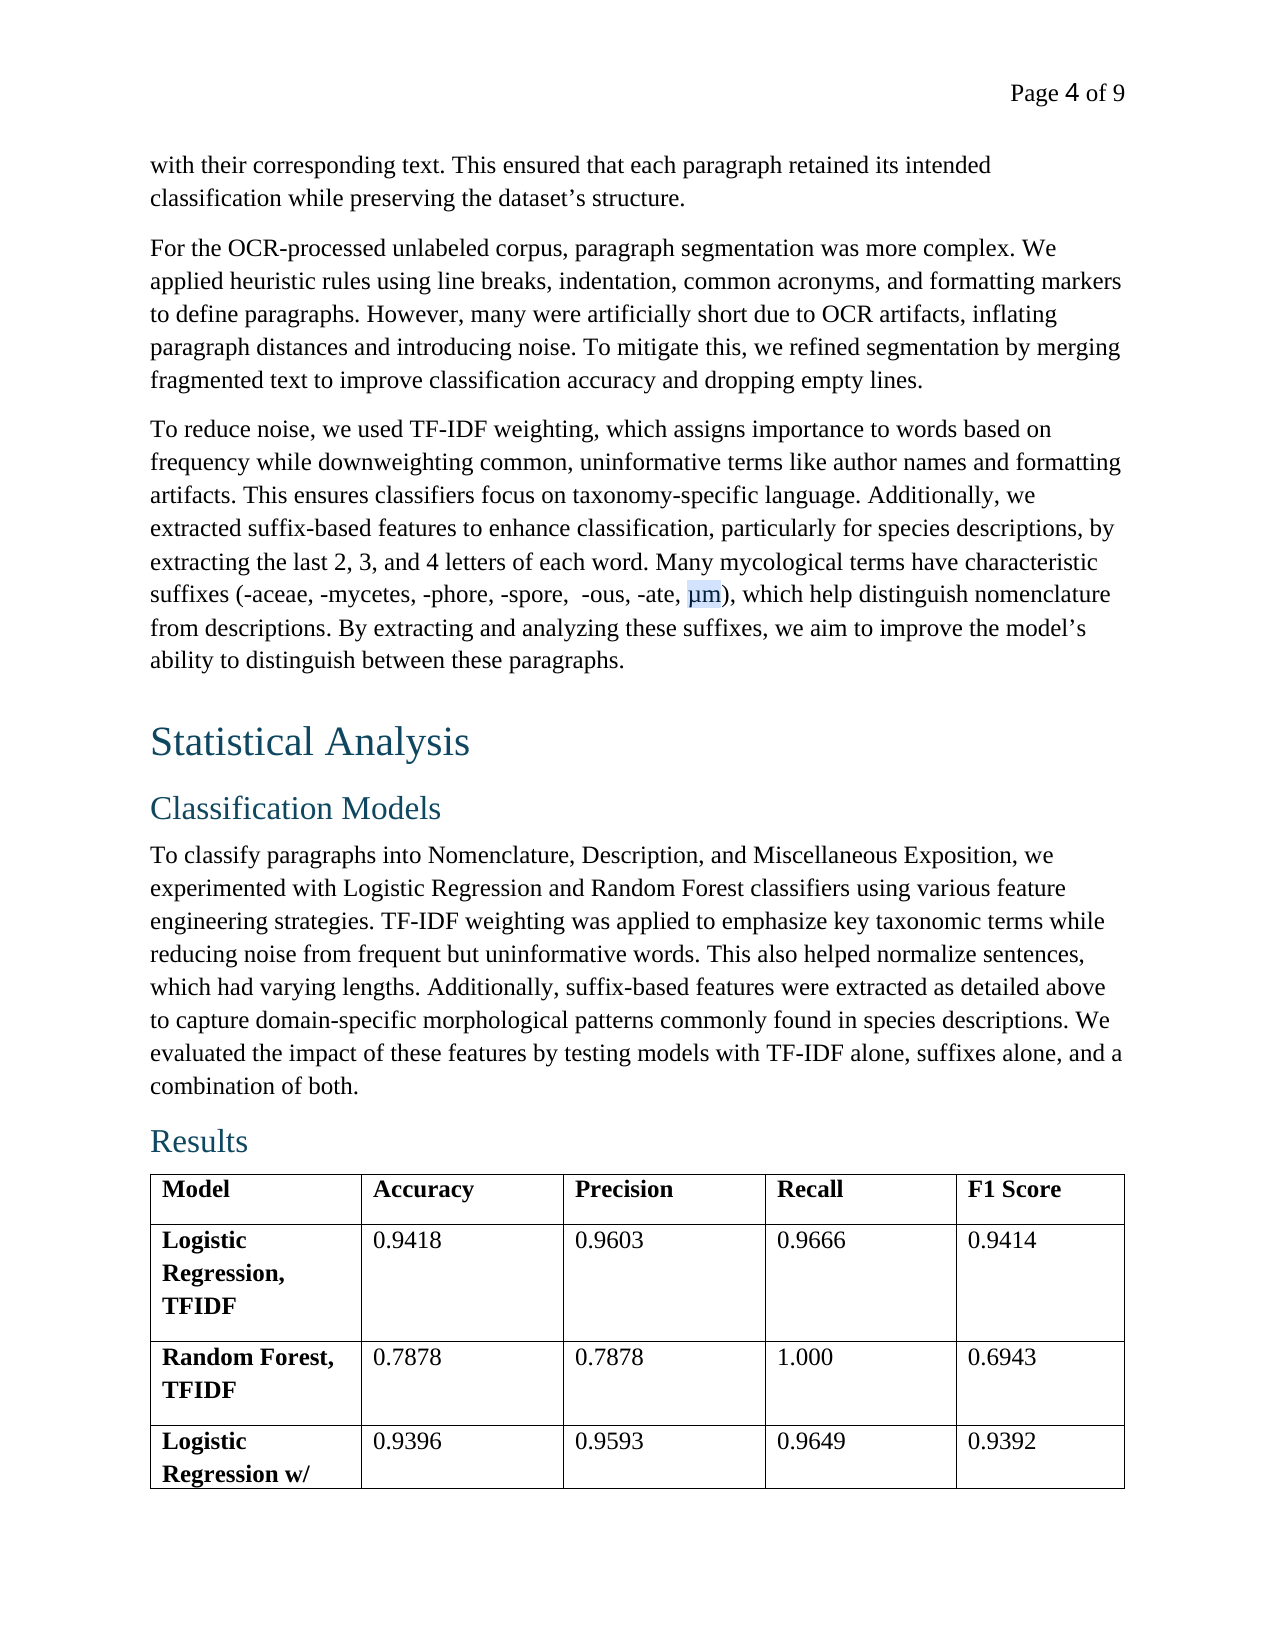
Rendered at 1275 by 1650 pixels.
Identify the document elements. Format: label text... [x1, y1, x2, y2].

table_cell Logistic Regression, TFIDF [151, 1225, 361, 1341]
text To reduce noise, we used TF-IDF weighting, which assigns importance to words based on frequency while downweighting common, uninformative terms like author names and formatting artifacts. This ensures classifiers focus on taxonomy-specific language. Additionally, we extracted suffix-based features to enhance classification, particularly for species descriptions, by extracting the last 2, 3, and 4 letters of each word. Many mycological terms have characteristic suffixes (-aceae, -mycetes, -phore, -spore, -ous, -ate, µm), which help distinguish nomenclature from descriptions. By extracting and analyzing these suffixes, we aim to improve the model’s ability to distinguish between these paragraphs. [150, 414, 1125, 674]
table_cell 0.6943 [957, 1342, 1124, 1425]
text For the OCR-processed unlabeled corpus, paragraph segmentation was more complex. We applied heuristic rules using line breaks, indentation, common acronyms, and formatting markers to define paragraphs. However, many were artificially short due to OCR artifacts, inflating paragraph distances and introducing noise. To mitigate this, we refined segmentation by merging fragmented text to improve classification accuracy and dropping empty lines. [150, 233, 1125, 393]
table_header F1 Score [957, 1175, 1124, 1224]
table_cell 0.9418 [362, 1225, 563, 1341]
table_header Model [151, 1175, 361, 1224]
subtitle Statistical Analysis [150, 716, 1125, 764]
table_cell 0.9593 [564, 1426, 765, 1488]
table_cell 0.9414 [957, 1225, 1124, 1341]
table_cell 1.000 [766, 1342, 956, 1425]
text To classify paragraphs into Nomenclature, Description, and Miscellaneous Exposition, we experimented with Logistic Regression and Random Forest classifiers using various feature engineering strategies. TF-IDF weighting was applied to emphasize key taxonomic terms while reducing noise from frequent but uninformative words. This also helped normalize sentences, which had varying lengths. Additionally, suffix-based features were extracted as detailed above to capture domain-specific morphological patterns commonly found in species descriptions. We evaluated the impact of these features by testing models with TF-IDF alone, suffixes alone, and a combination of both. [150, 840, 1125, 1100]
table_header Accuracy [362, 1175, 563, 1224]
table_cell 0.9649 [766, 1426, 956, 1488]
table_header Precision [564, 1175, 765, 1224]
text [150, 150, 1125, 212]
table_cell 0.9392 [957, 1426, 1124, 1488]
table_cell 0.9396 [362, 1426, 563, 1488]
table_header Recall [766, 1175, 956, 1224]
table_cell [151, 1426, 361, 1488]
subtitle Classification Models [150, 788, 1125, 826]
table_cell 0.7878 [564, 1342, 765, 1425]
subtitle Results [150, 1121, 1125, 1159]
table_cell 0.9666 [766, 1225, 956, 1341]
table_cell 0.9603 [564, 1225, 765, 1341]
table_cell Random Forest, TFIDF [151, 1342, 361, 1425]
table_cell 0.7878 [362, 1342, 563, 1425]
